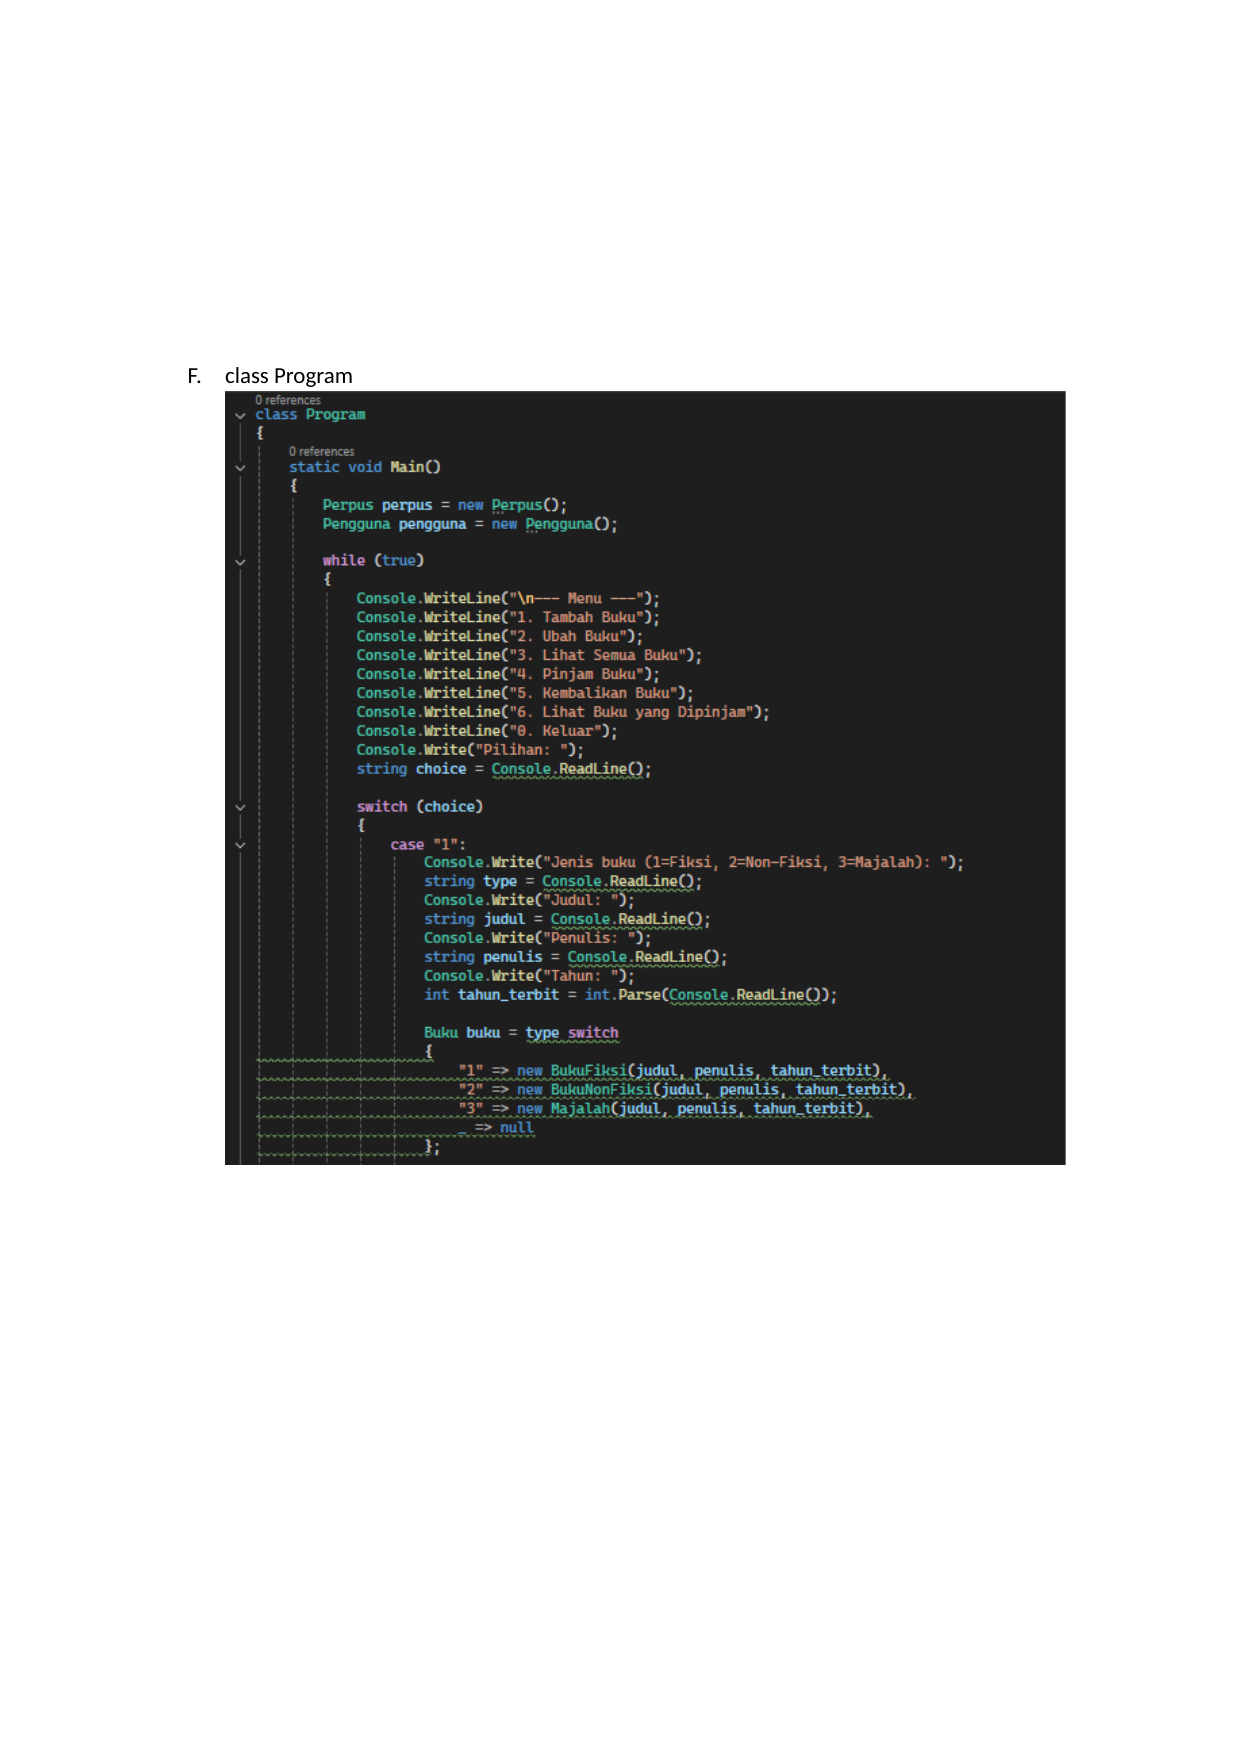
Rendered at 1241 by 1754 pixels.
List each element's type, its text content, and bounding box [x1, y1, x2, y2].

picture [225, 391, 1066, 1165]
